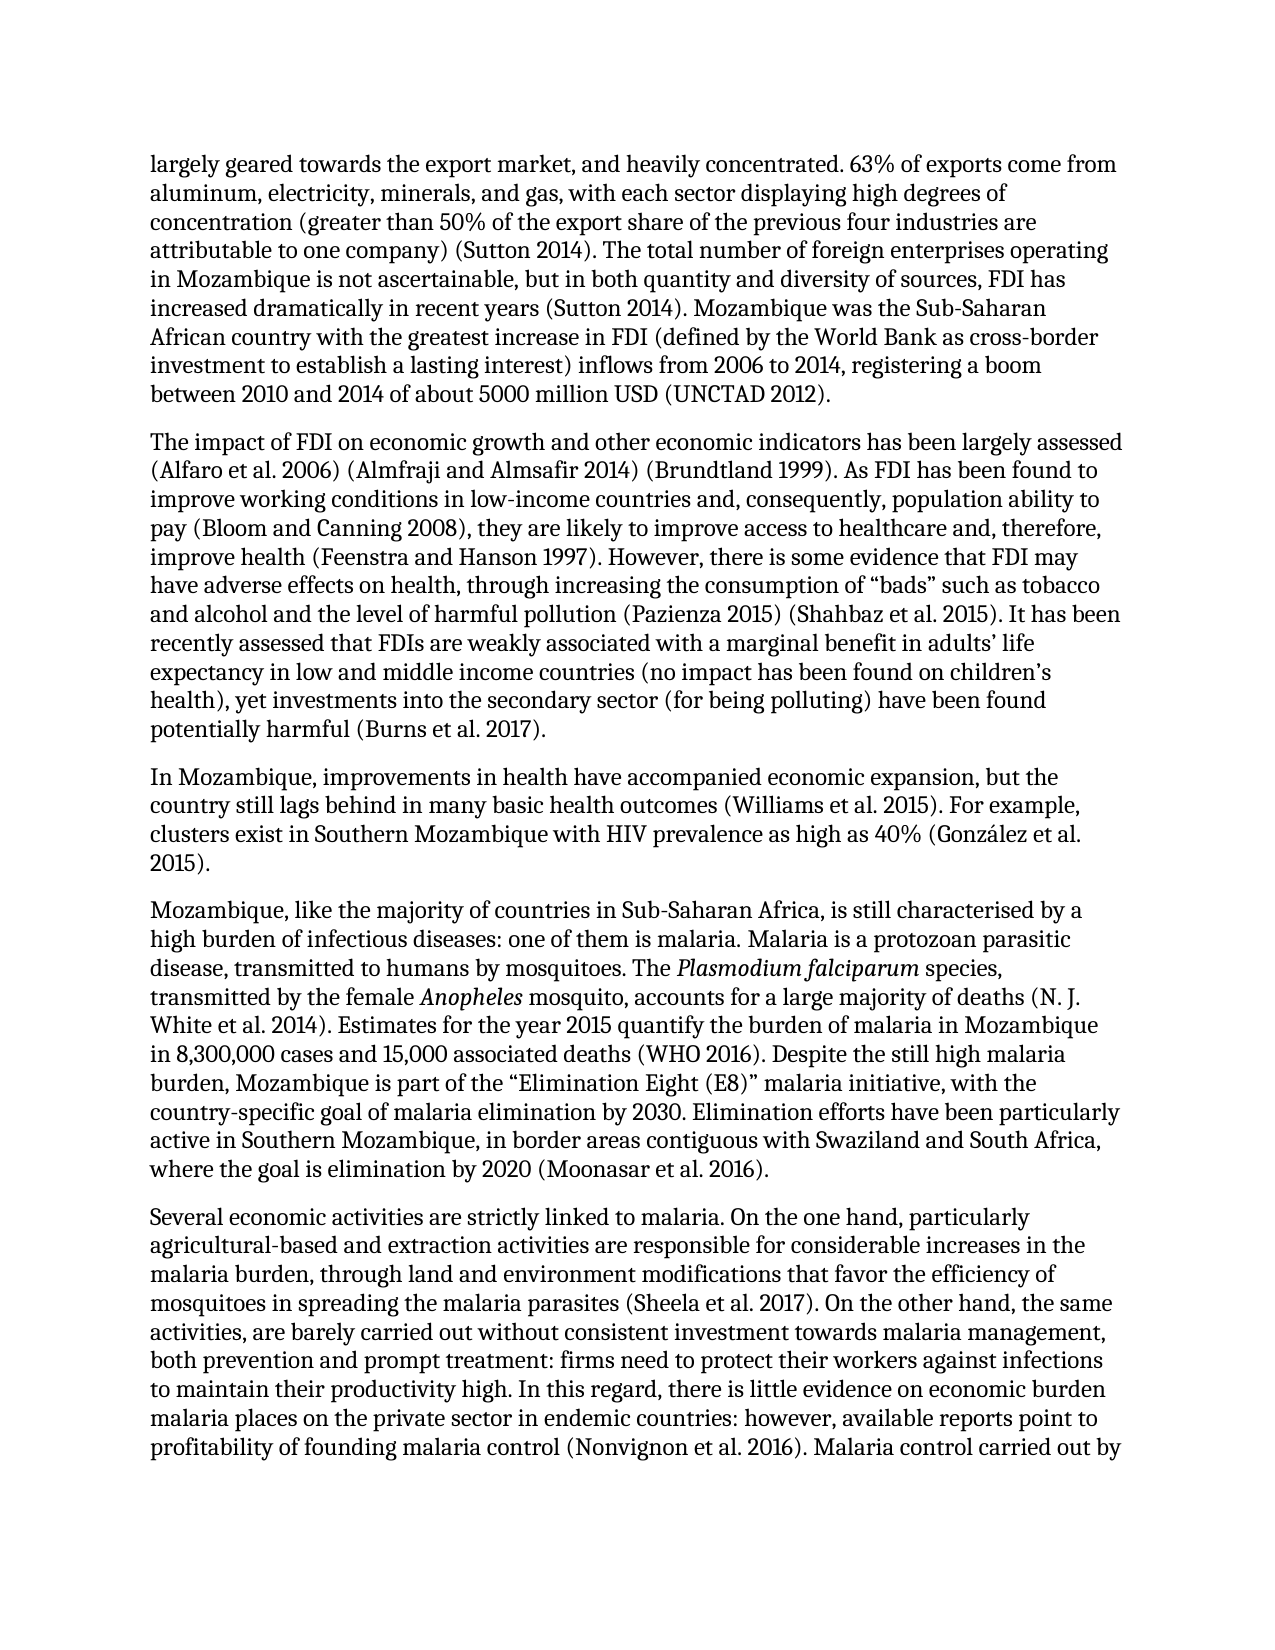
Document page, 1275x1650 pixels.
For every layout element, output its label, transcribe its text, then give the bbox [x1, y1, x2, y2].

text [150, 1202, 1125, 1461]
text In Mozambique, improvements in health have accompanied economic expansion, but the country still lags behind in many basic health outcomes (Williams et al. 2015). For example, clusters exist in Southern Mozambique with HIV prevalence as high as 40% (González et al. 2015). [150, 762, 1125, 877]
text Mozambique, like the majority of countries in Sub-Saharan Africa, is still characterised by a high burden of infectious diseases: one of them is malaria. Malaria is a protozoan parasitic disease, transmitted to humans by mosquitoes. The Plasmodium falciparum species, transmitted by the female Anopheles mosquito, accounts for a large majority of deaths (N. J. White et al. 2014). Estimates for the year 2015 quantify the burden of malaria in Mozambique in 8,300,000 cases and 15,000 associated deaths (WHO 2016). Despite the still high malaria burden, Mozambique is part of the “Elimination Eight (E8)” malaria initiative, with the country-specific goal of malaria elimination by 2030. Elimination efforts have been particularly active in Southern Mozambique, in border areas contiguous with Swaziland and South Africa, where the goal is elimination by 2020 (Moonasar et al. 2016). [150, 896, 1125, 1184]
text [150, 150, 1125, 409]
text The impact of FDI on economic growth and other economic indicators has been largely assessed (Alfaro et al. 2006) (Almfraji and Almsafir 2014) (Brundtland 1999). As FDI has been found to improve working conditions in low-income countries and, consequently, population ability to pay (Bloom and Canning 2008), they are likely to improve access to healthcare and, therefore, improve health (Feenstra and Hanson 1997). However, there is some evidence that FDI may have adverse effects on health, through increasing the consumption of “bads” such as tobacco and alcohol and the level of harmful pollution (Pazienza 2015) (Shahbaz et al. 2015). It has been recently assessed that FDIs are weakly associated with a marginal benefit in adults’ life expectancy in low and middle income countries (no impact has been found on children’s health), yet investments into the secondary sector (for being polluting) have been found potentially harmful (Burns et al. 2017). [150, 427, 1125, 744]
